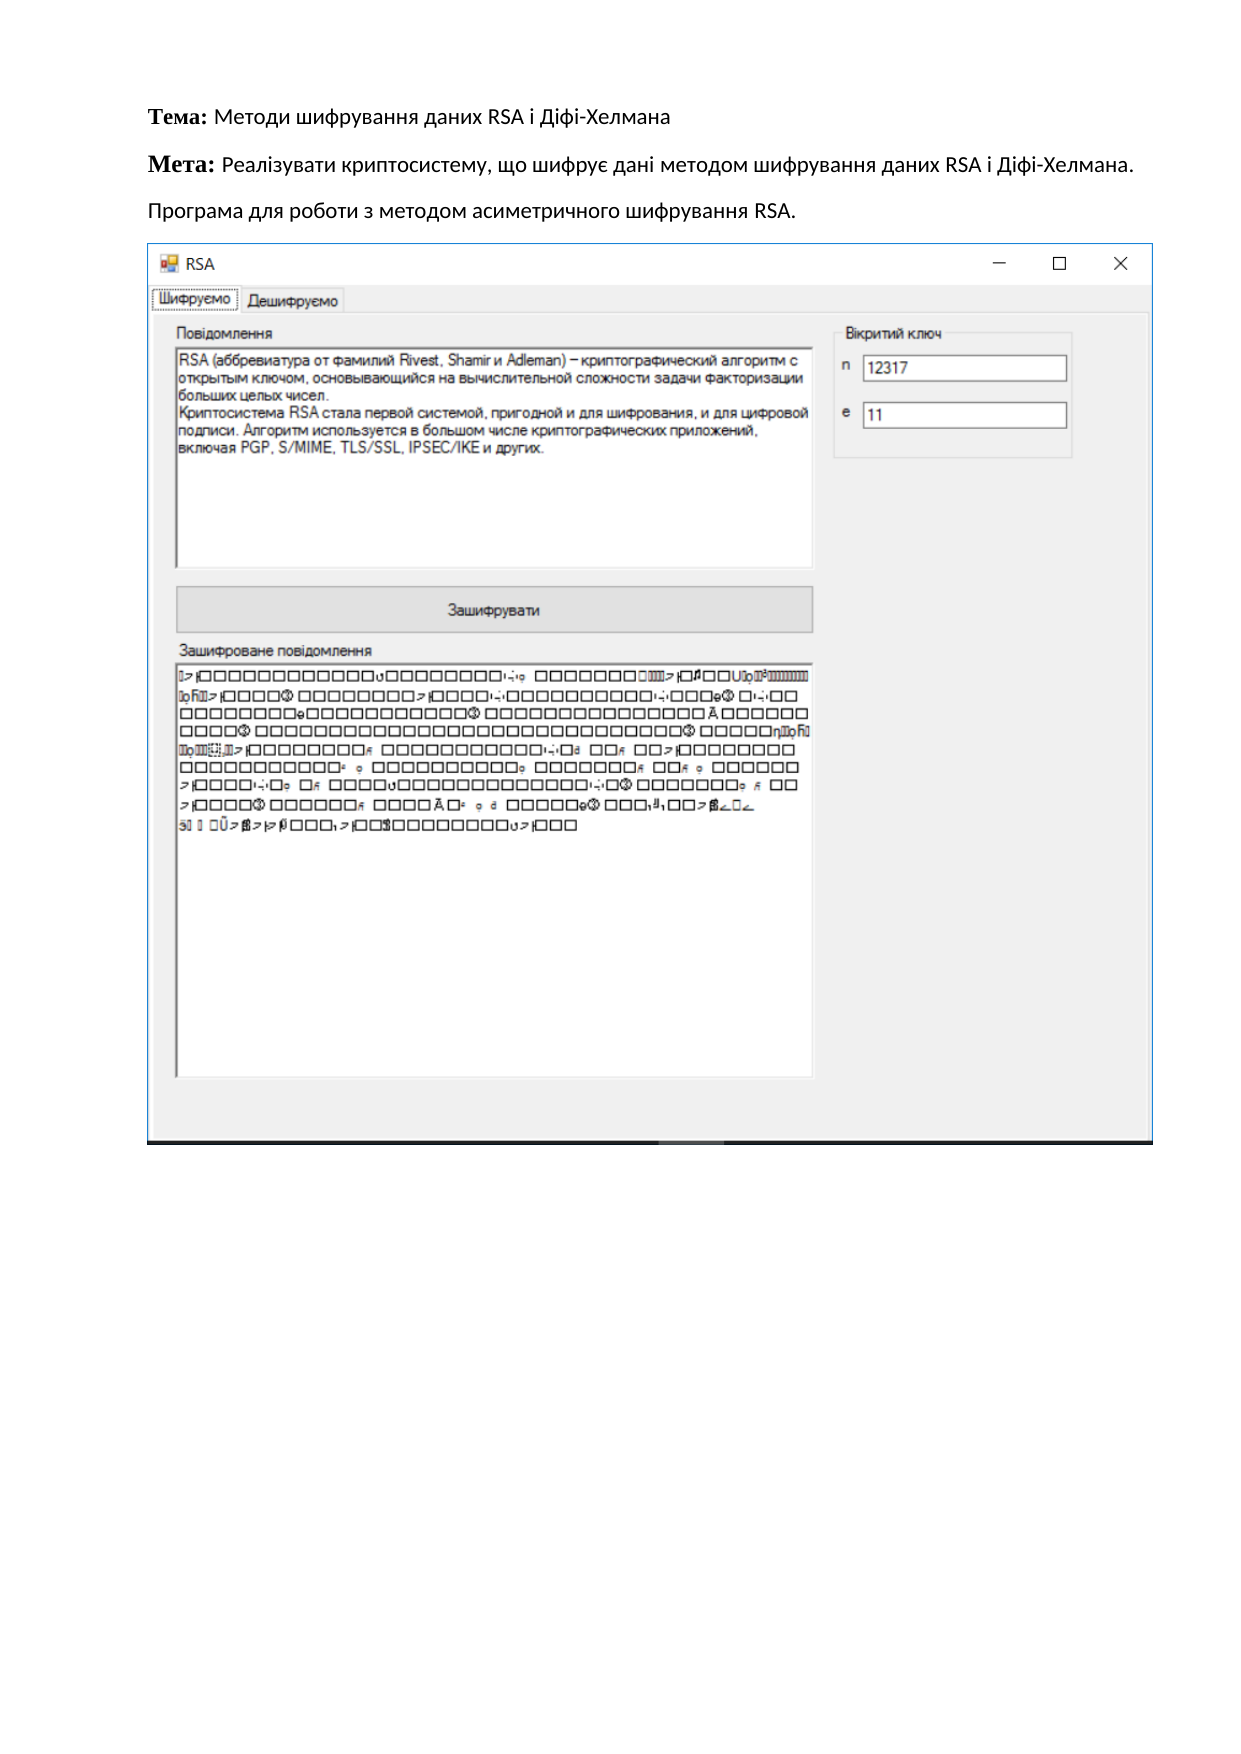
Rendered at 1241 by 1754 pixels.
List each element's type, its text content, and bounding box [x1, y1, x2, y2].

text Програма для роботи з методом асиметричного шифрування RSA. [148, 197, 1152, 225]
picture [147, 243, 1153, 1145]
text Тема: Методи шифрування даних RSA і Діфі-Хелмана [148, 102, 1152, 130]
text Мета: Реалізувати криптосистему, що шифрує дані методом шифрування даних RSA і Діфі-Хелмана. [148, 149, 1152, 178]
